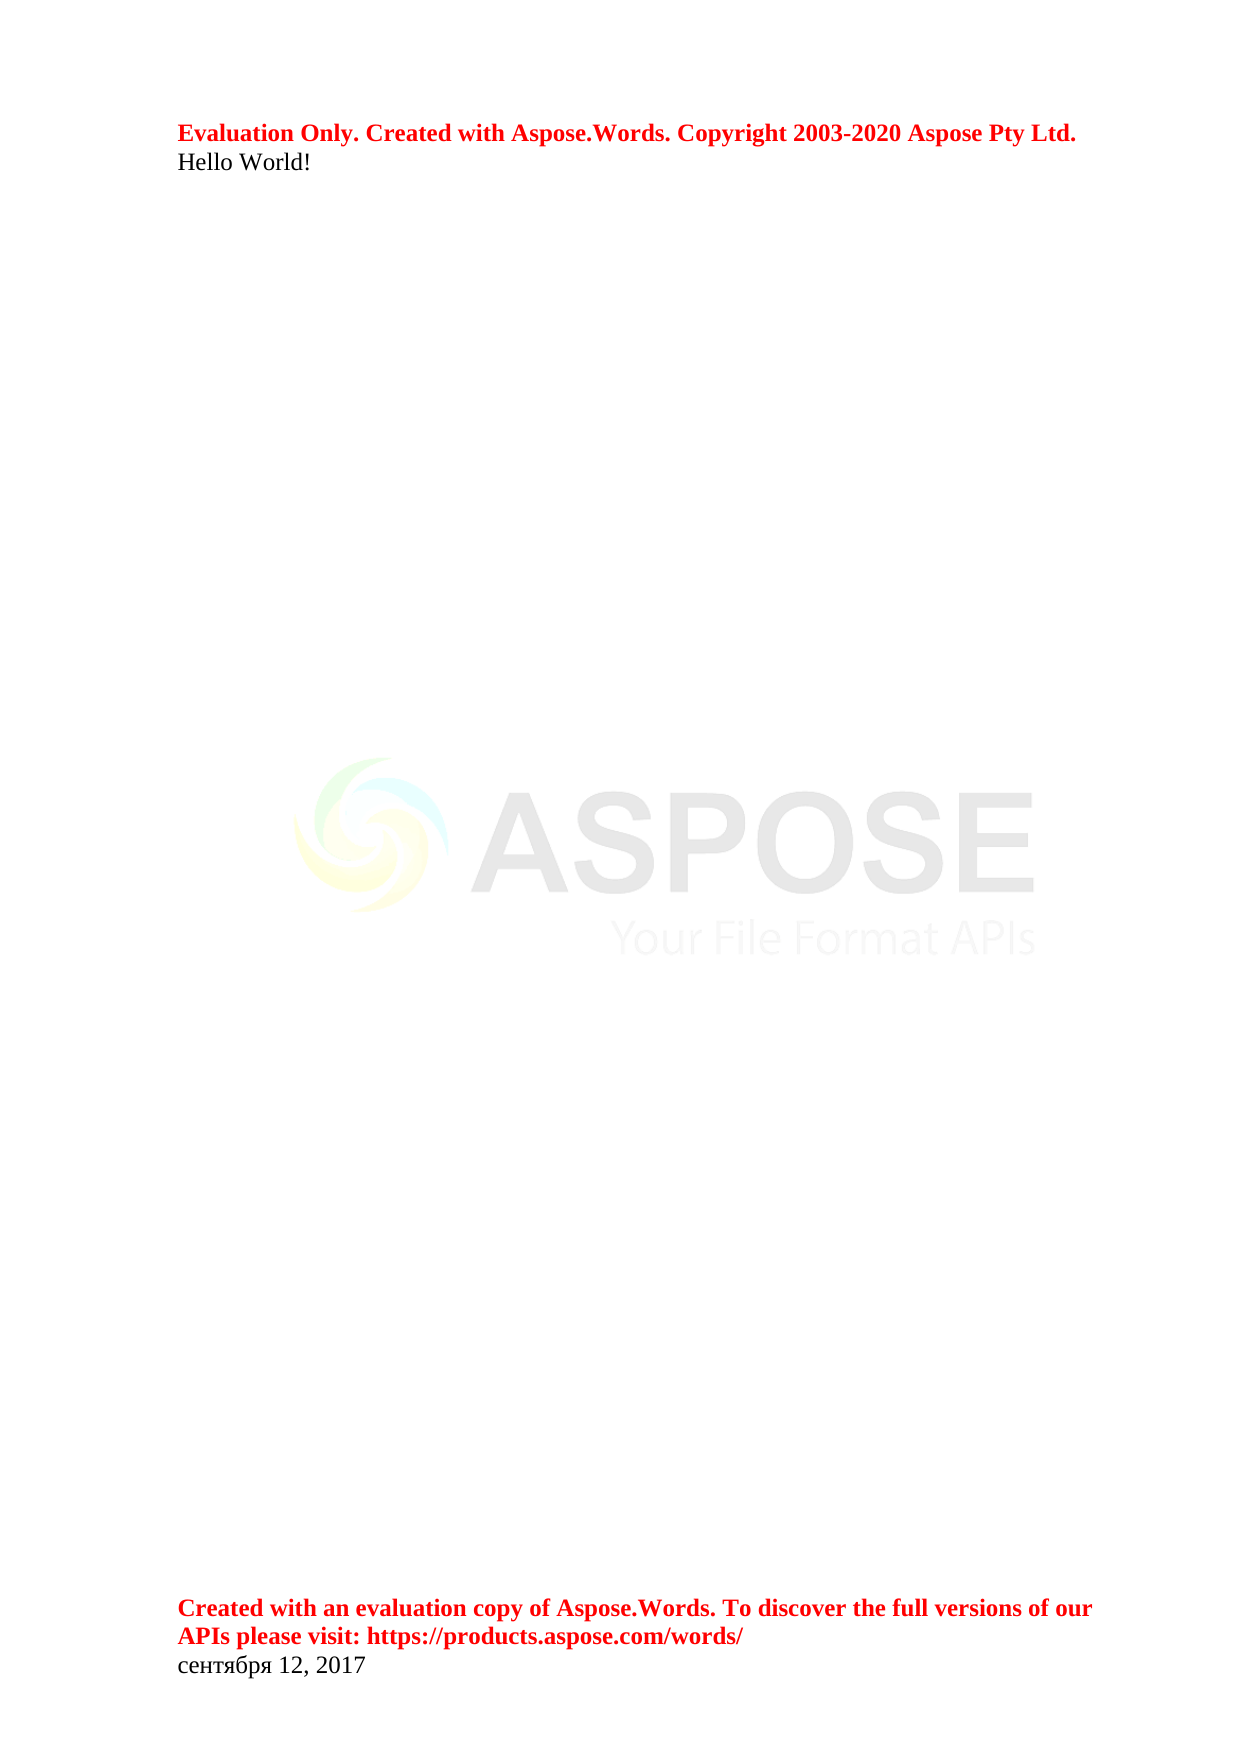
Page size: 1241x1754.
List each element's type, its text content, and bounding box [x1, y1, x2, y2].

text Hello World! [177, 147, 1152, 176]
text Evaluation Only. Created with Aspose.Words. Copyright 2003-2020 Aspose Pty Ltd. [177, 118, 1152, 147]
